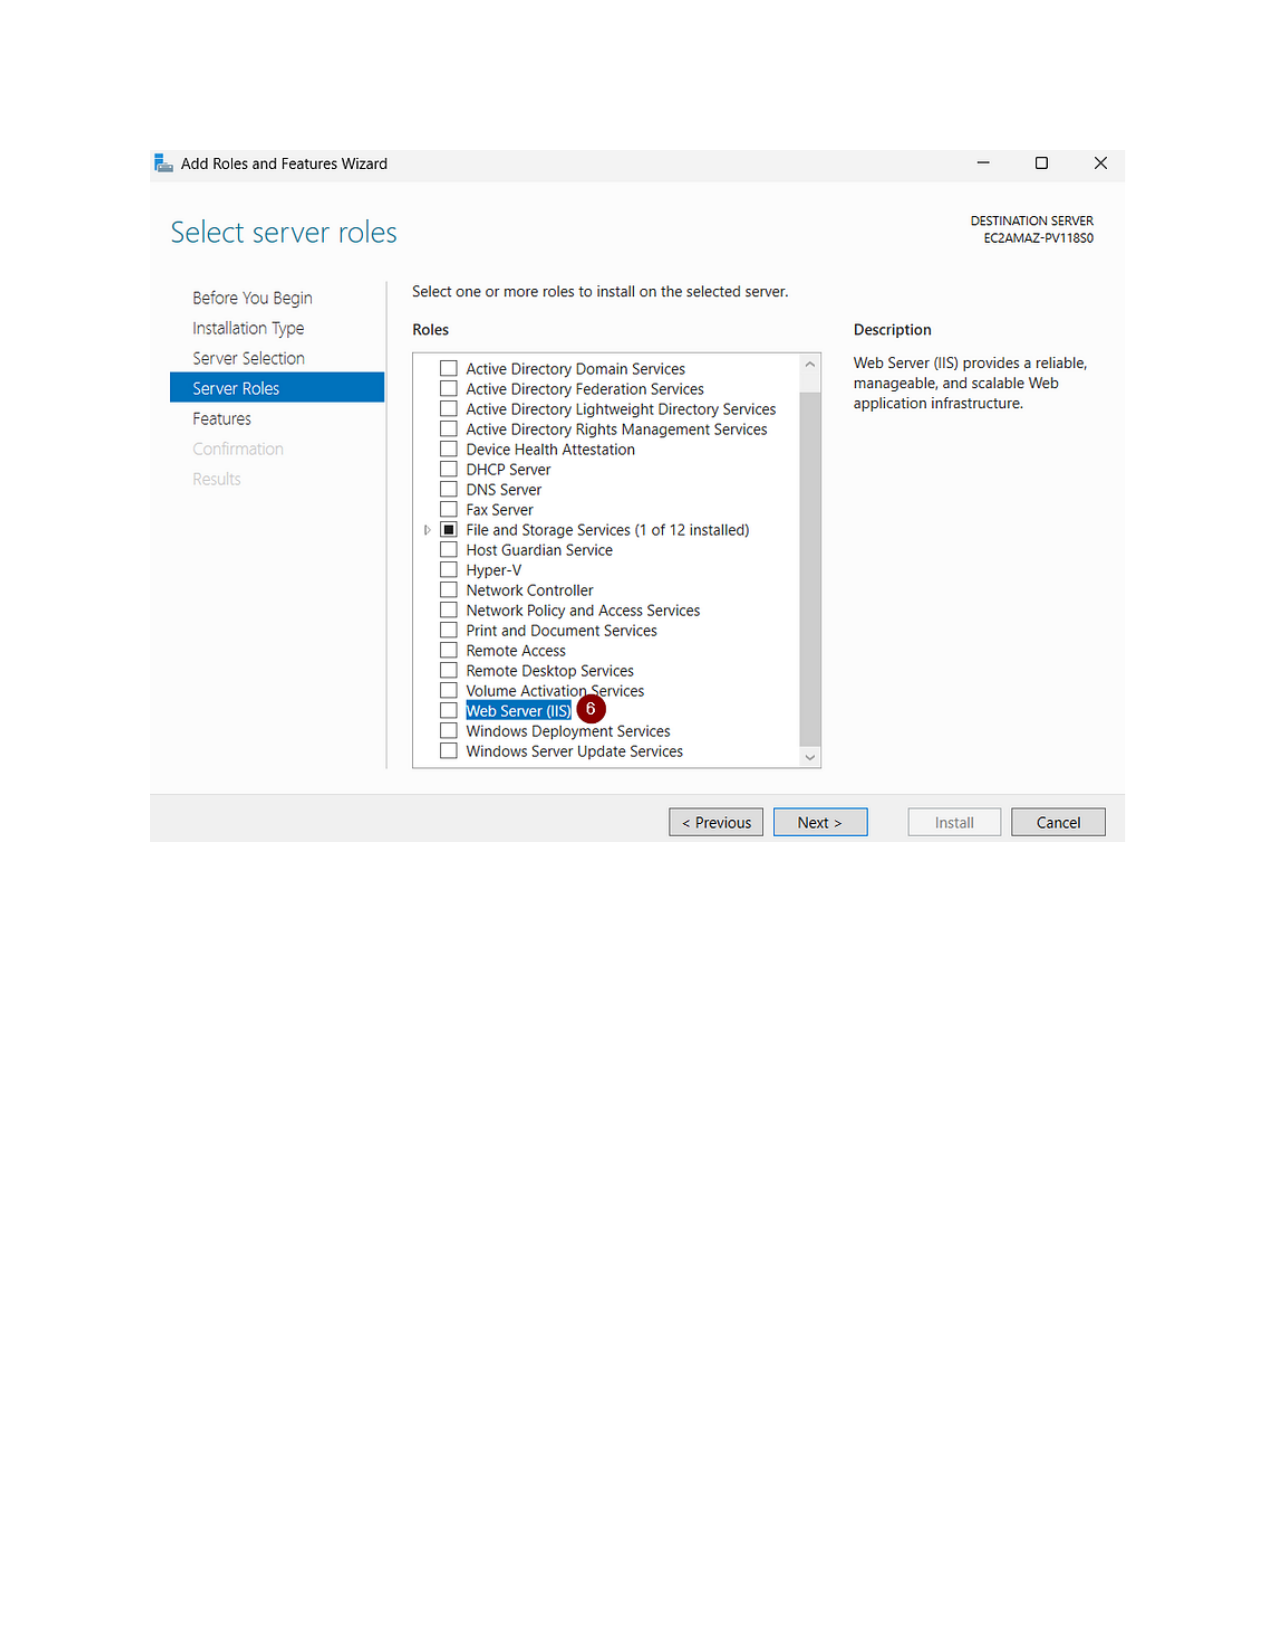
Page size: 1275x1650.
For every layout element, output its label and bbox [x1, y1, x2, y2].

picture [150, 150, 1125, 842]
